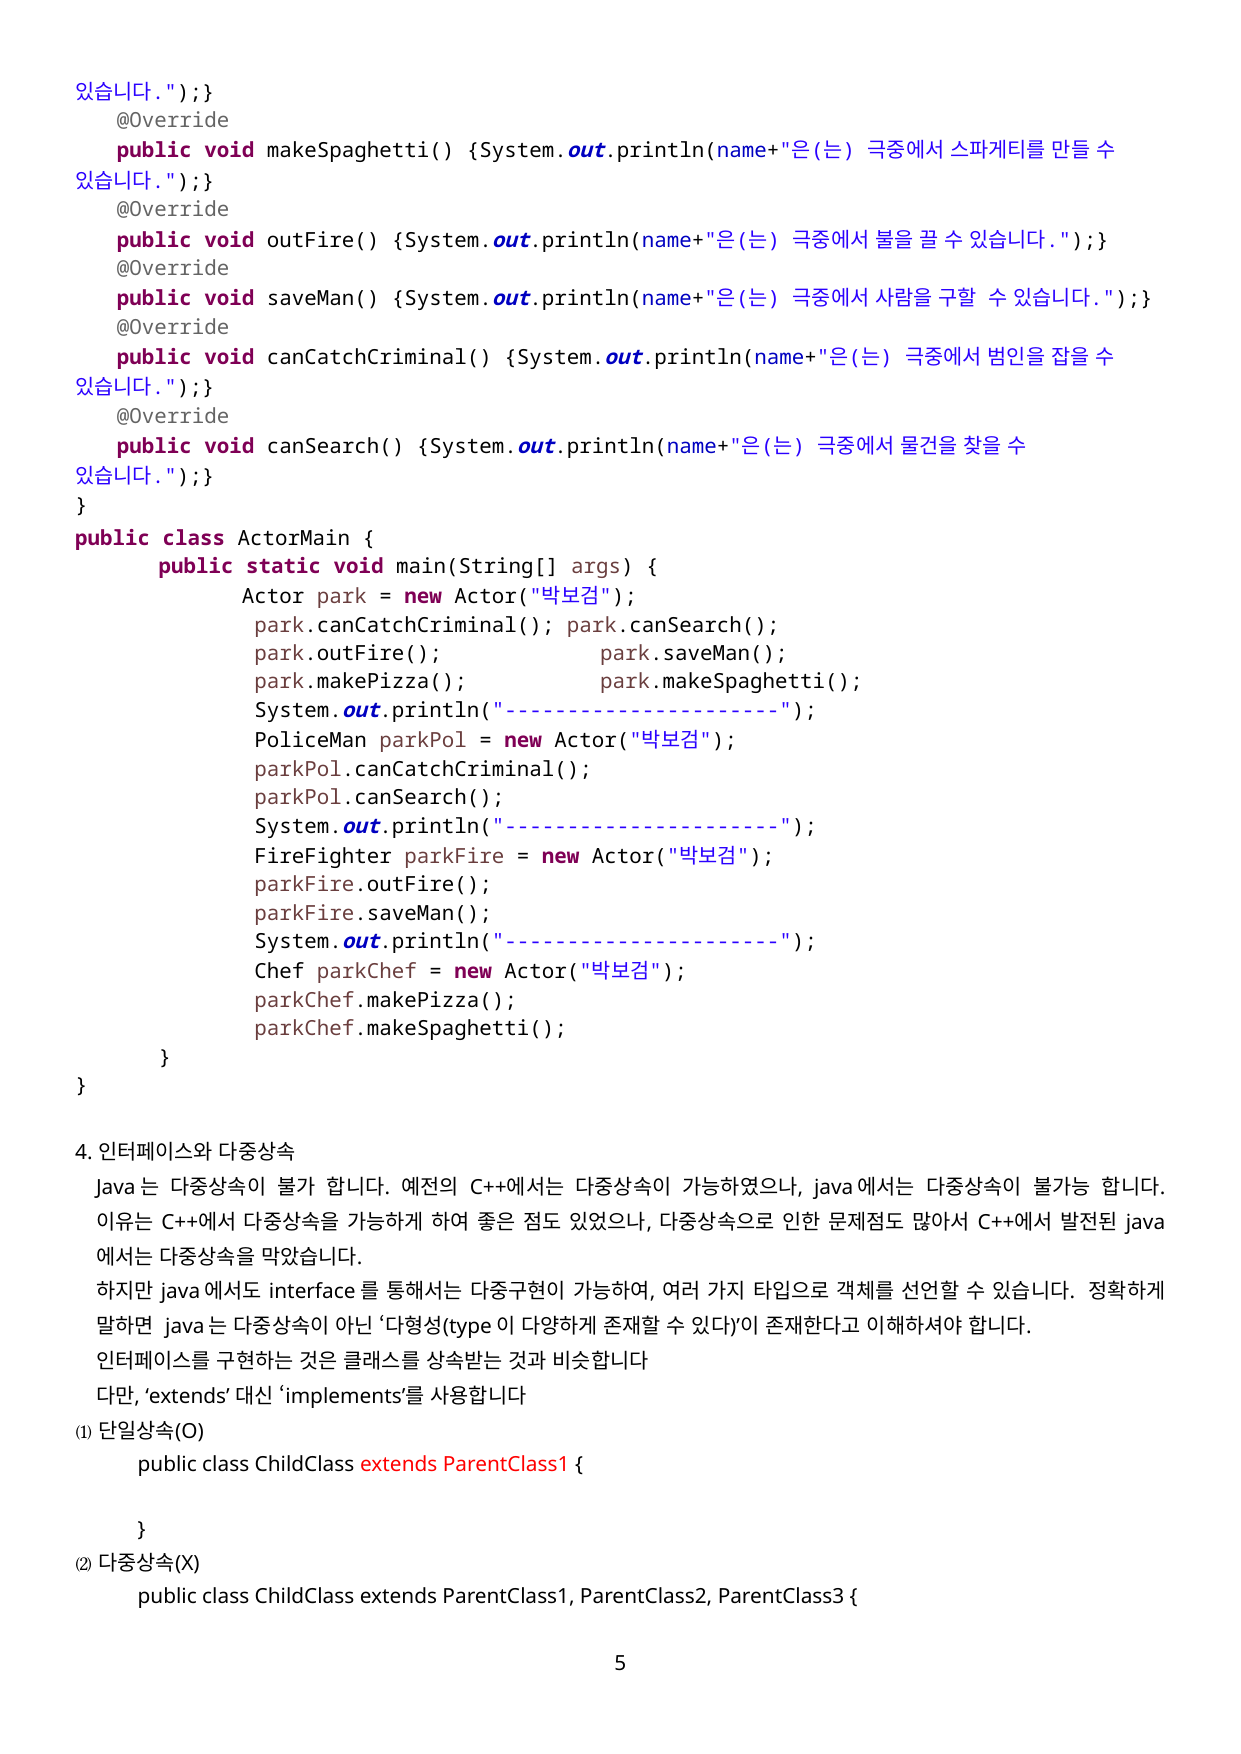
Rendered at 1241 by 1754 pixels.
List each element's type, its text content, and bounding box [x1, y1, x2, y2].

text public void outFire() {System.out.println(name+"은(는) 극중에서 불을 끌 수 있습니다.");} [75, 223, 1165, 253]
text 인터페이스를 구현하는 것은 클래스를 상속받는 것과 비슷합니다 [96, 1344, 1165, 1374]
text @Override [75, 312, 1165, 340]
text @Override [75, 401, 1165, 429]
text parkFire.saveMan(); [75, 898, 1165, 926]
text park.outFire(); park.saveMan(); [75, 638, 1165, 667]
text ⑵ 다중상속(X) [75, 1546, 1165, 1577]
text Chef parkChef = new Actor("박보검"); [75, 955, 1165, 985]
text parkPol.canCatchCriminal(); [75, 754, 1165, 782]
text @Override [75, 253, 1165, 282]
text } [75, 1070, 1165, 1099]
text park.canCatchCriminal(); park.canSearch(); [75, 610, 1165, 638]
text } [137, 1514, 1165, 1542]
text @Override [75, 194, 1165, 223]
text System.out.println("----------------------"); [75, 811, 1165, 839]
text PoliceMan parkPol = new Actor("박보검"); [75, 723, 1165, 754]
text public class ChildClass extends ParentClass1 { [137, 1449, 1165, 1477]
text parkChef.makeSpaghetti(); [75, 1013, 1165, 1042]
text 하지만 java에서도 interface를 통해서는 다중구현이 가능하여, 여러 가지 타입으로 객체를 선언할 수 있습니다. 정확하게 말하면 java는 다중상속이 아닌 ‘다형성(type이 다양하게 존재할 수 있다)’이 존재한다고 이해하셔야 합니다. [96, 1275, 1165, 1340]
text System.out.println("----------------------"); [75, 695, 1165, 723]
text public class ChildClass extends ParentClass1, ParentClass2, ParentClass3 { [137, 1581, 1165, 1610]
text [75, 75, 1165, 105]
text Actor park = new Actor("박보검"); [75, 579, 1165, 610]
text @Override [75, 105, 1165, 134]
text public class ActorMain { [75, 523, 1165, 551]
text public void makeSpaghetti() {System.out.println(name+"은(는) 극중에서 스파게티를 만들 수 있습니다.");} [75, 134, 1165, 194]
text parkChef.makePizza(); [75, 985, 1165, 1013]
text park.makePizza(); park.makeSpaghetti(); [75, 667, 1165, 695]
text 다만, ‘extends’ 대신 ‘implements’를 사용합니다 [96, 1379, 1165, 1409]
text public void canCatchCriminal() {System.out.println(name+"은(는) 극중에서 범인을 잡을 수 있습니다.");} [75, 340, 1165, 401]
text parkPol.canSearch(); [75, 782, 1165, 811]
text public void saveMan() {System.out.println(name+"은(는) 극중에서 사람을 구할 수 있습니다.");} [75, 282, 1165, 312]
text public void canSearch() {System.out.println(name+"은(는) 극중에서 물건을 찾을 수 있습니다.");} [75, 429, 1165, 490]
text } [75, 490, 1165, 518]
text 4. 인터페이스와 다중상속 [75, 1136, 1165, 1166]
text ⑴ 단일상속(O) [75, 1414, 1165, 1444]
text } [75, 1042, 1165, 1070]
text FireFighter parkFire = new Actor("박보검"); [75, 839, 1165, 869]
text Java는 다중상속이 불가 합니다. 예전의 C++에서는 다중상속이 가능하였으나, java에서는 다중상속이 불가능 합니다. 이유는 C++에서 다중상속을 가능하게 하여 좋은 점도 있었으나, 다중상속으로 인한 문제점도 많아서 C++에서 발전된 java 에서는 다중상속을 막았습니다. [96, 1170, 1165, 1270]
text parkFire.outFire(); [75, 869, 1165, 898]
text System.out.println("----------------------"); [75, 926, 1165, 955]
text public static void main(String[] args) { [75, 551, 1165, 579]
